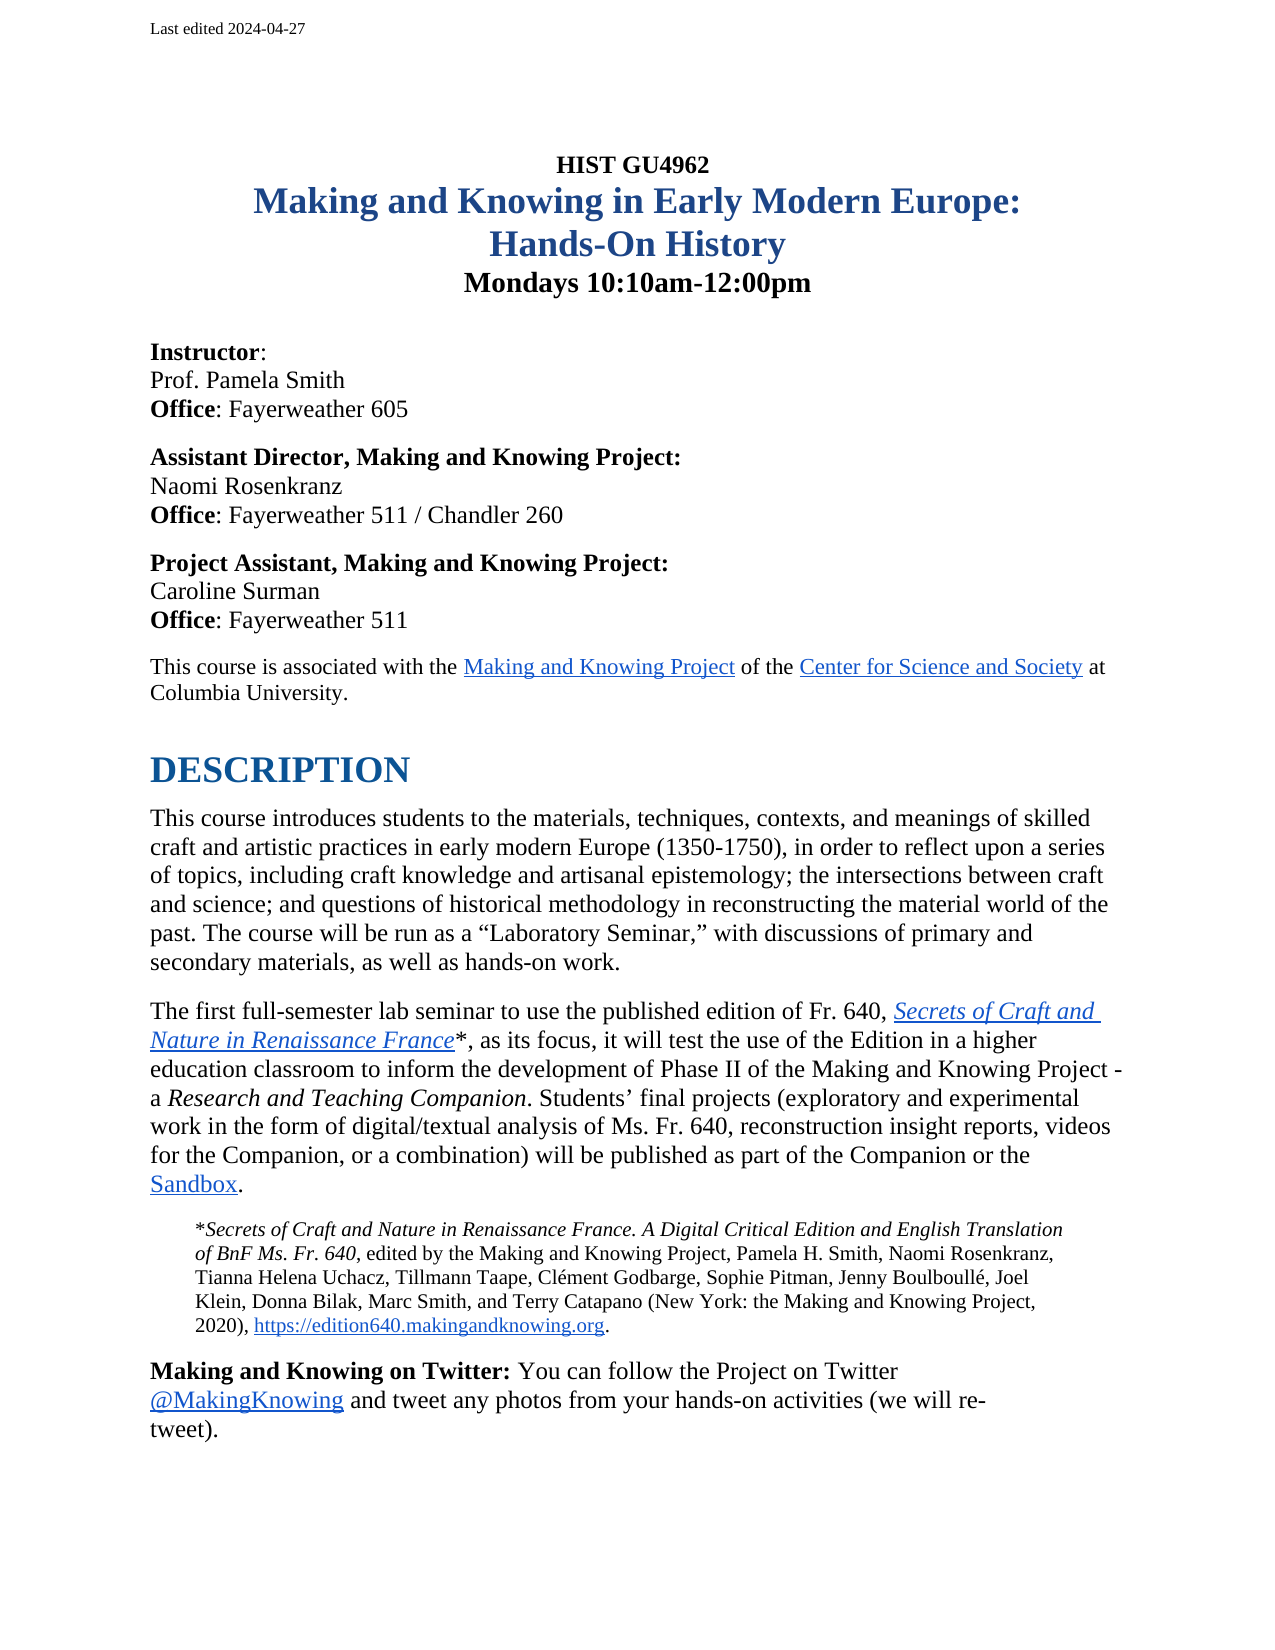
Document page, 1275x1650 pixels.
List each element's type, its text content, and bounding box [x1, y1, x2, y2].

text Hands-On History [150, 222, 1125, 265]
text Office: Fayerweather 511 [150, 605, 1125, 634]
text Prof. Pamela Smith [150, 366, 1125, 394]
text The first full-semester lab seminar to use the published edition of Fr. 640, Secrets of Craft and Nature in Renaissance France*, as its focus, it will test the use of the Edition in a higher education classroom to inform the development of Phase II of the Making and Knowing Project - a Research and Teaching Companion. Students’ final projects (exploratory and experimental work in the form of digital/textual analysis of Ms. Fr. 640, reconstruction insight reports, videos for the Companion, or a combination) will be published as part of the Companion or the Sandbox. [150, 996, 1125, 1198]
text Naomi Rosenkranz [150, 471, 1125, 500]
text Making and Knowing on Twitter: You can follow the Project on Twitter @MakingKnowing and tweet any photos from your hands-on activities (we will re-tweet). [150, 1356, 1050, 1443]
text This course introduces students to the materials, techniques, contexts, and meanings of skilled craft and artistic practices in early modern Europe (1350-1750), in order to reflect upon a series of topics, including craft knowledge and artisanal epistemology; the intersections between craft and science; and questions of historical methodology in reconstructing the material world of the past. The course will be run as a “Laboratory Seminar,” with discussions of primary and secondary materials, as well as hands-on work. [150, 803, 1125, 976]
text Project Assistant, Making and Knowing Project: [150, 548, 1125, 576]
text *Secrets of Craft and Nature in Renaissance France. A Digital Critical Edition and English Translation of BnF Ms. Fr. 640, edited by the Making and Knowing Project, Pamela H. Smith, Naomi Rosenkranz, Tianna Helena Uchacz, Tillmann Taape, Clément Godbarge, Sophie Pitman, Jenny Boulboullé, Joel Klein, Donna Bilak, Marc Smith, and Terry Catapano (New York: the Making and Knowing Project, 2020), https://edition640.makingandknowing.org. [195, 1217, 1080, 1337]
subtitle DESCRIPTION [150, 747, 1125, 791]
text HIST GU4962 [141, 150, 1125, 179]
text Caroline Surman [150, 576, 1125, 605]
text This course is associated with the Making and Knowing Project of the Center for Science and Society at Columbia University. [150, 653, 1125, 706]
text Office: Fayerweather 511 / Chandler 260 [150, 500, 1125, 528]
text Instructor: [150, 337, 1125, 366]
text Office: Fayerweather 605 [150, 394, 1125, 423]
text Assistant Director, Making and Knowing Project: [150, 442, 1125, 471]
text Mondays 10:10am-12:00pm [150, 265, 1125, 298]
text Making and Knowing in Early Modern Europe: [150, 179, 1125, 222]
